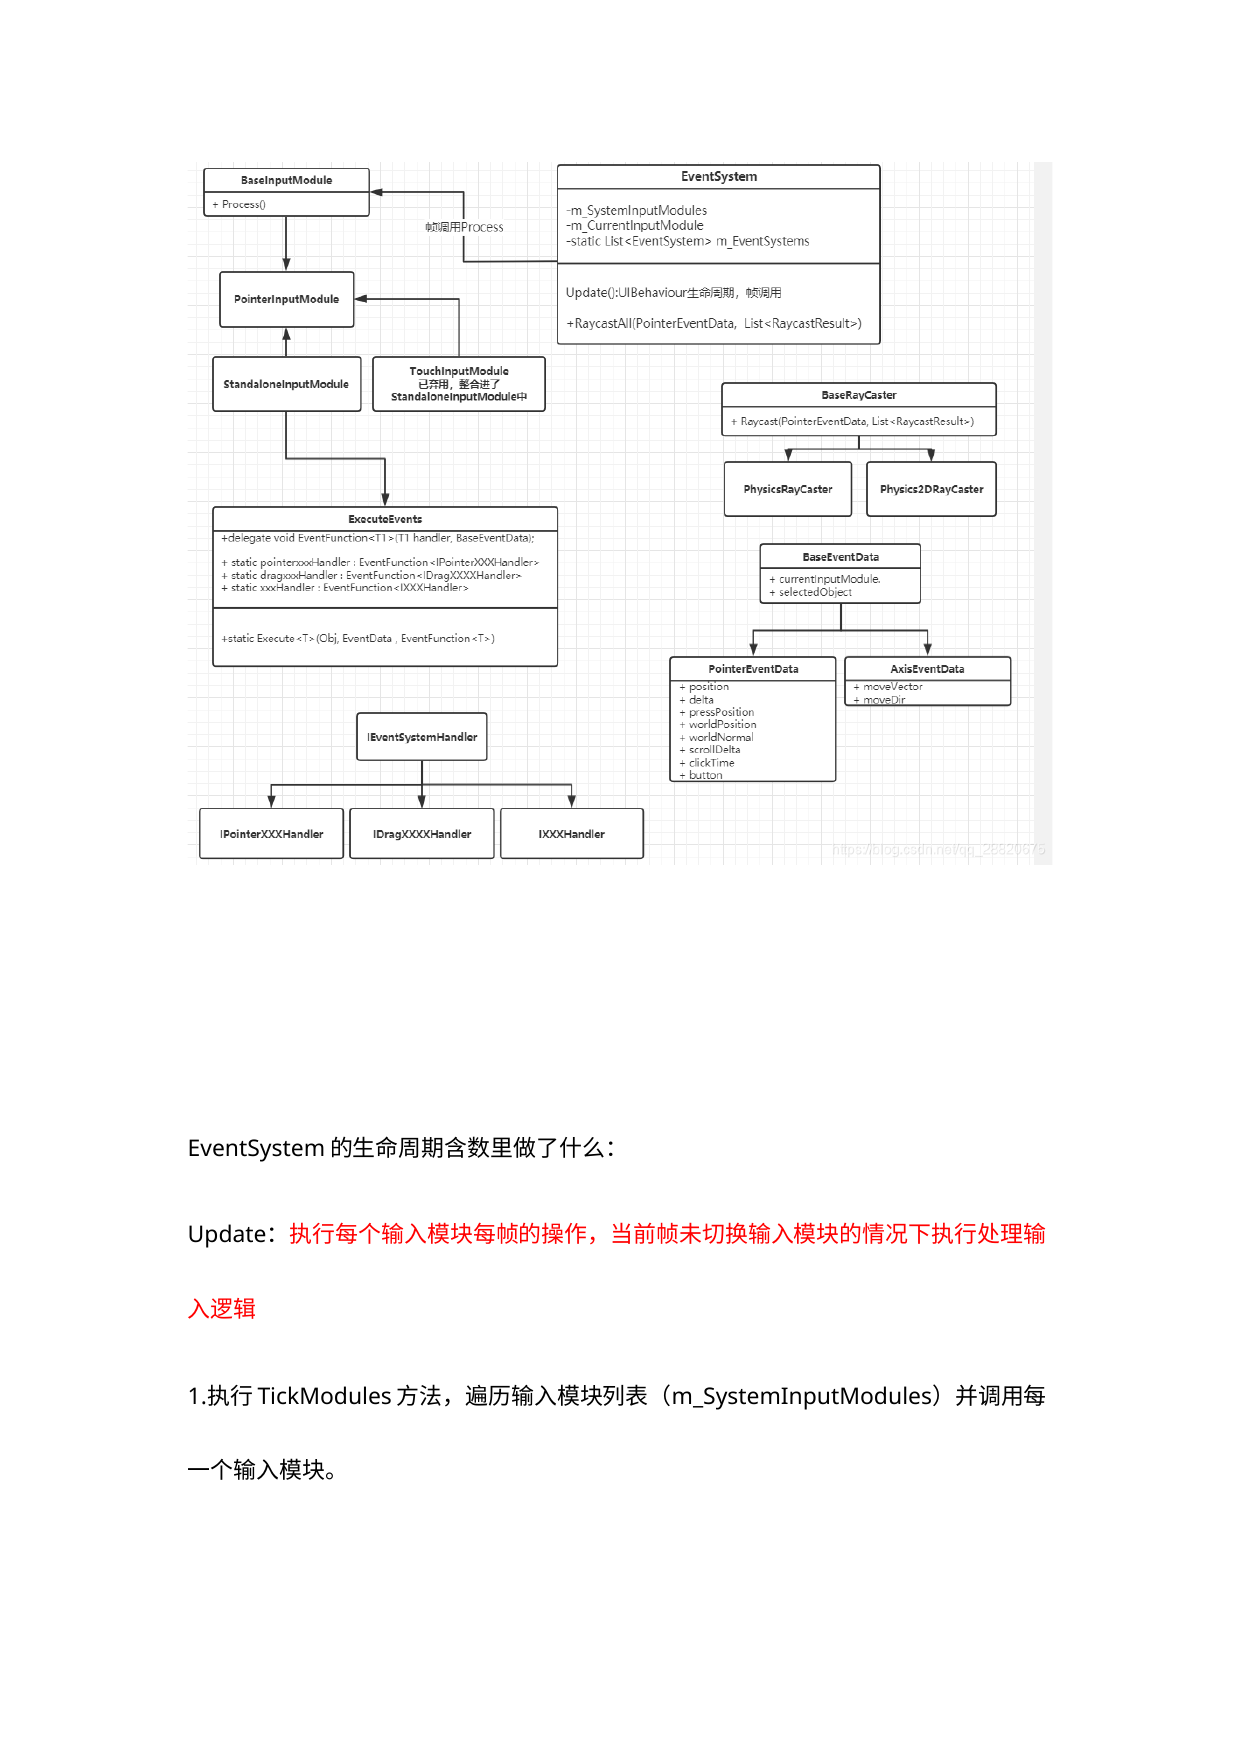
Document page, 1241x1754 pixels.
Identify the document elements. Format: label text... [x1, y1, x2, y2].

text Update：执行每个输入模块每帧的操作，当前帧未切换输入模块的情况下执行处理输入逻辑 [187, 1200, 1053, 1340]
picture [187, 162, 1053, 865]
text EventSystem的生命周期含数里做了什么： [187, 1114, 1053, 1179]
text 1.执行TickModules方法，遍历输入模块列表（m_SystemInputModules）并调用每一个输入模块。 [187, 1362, 1053, 1501]
